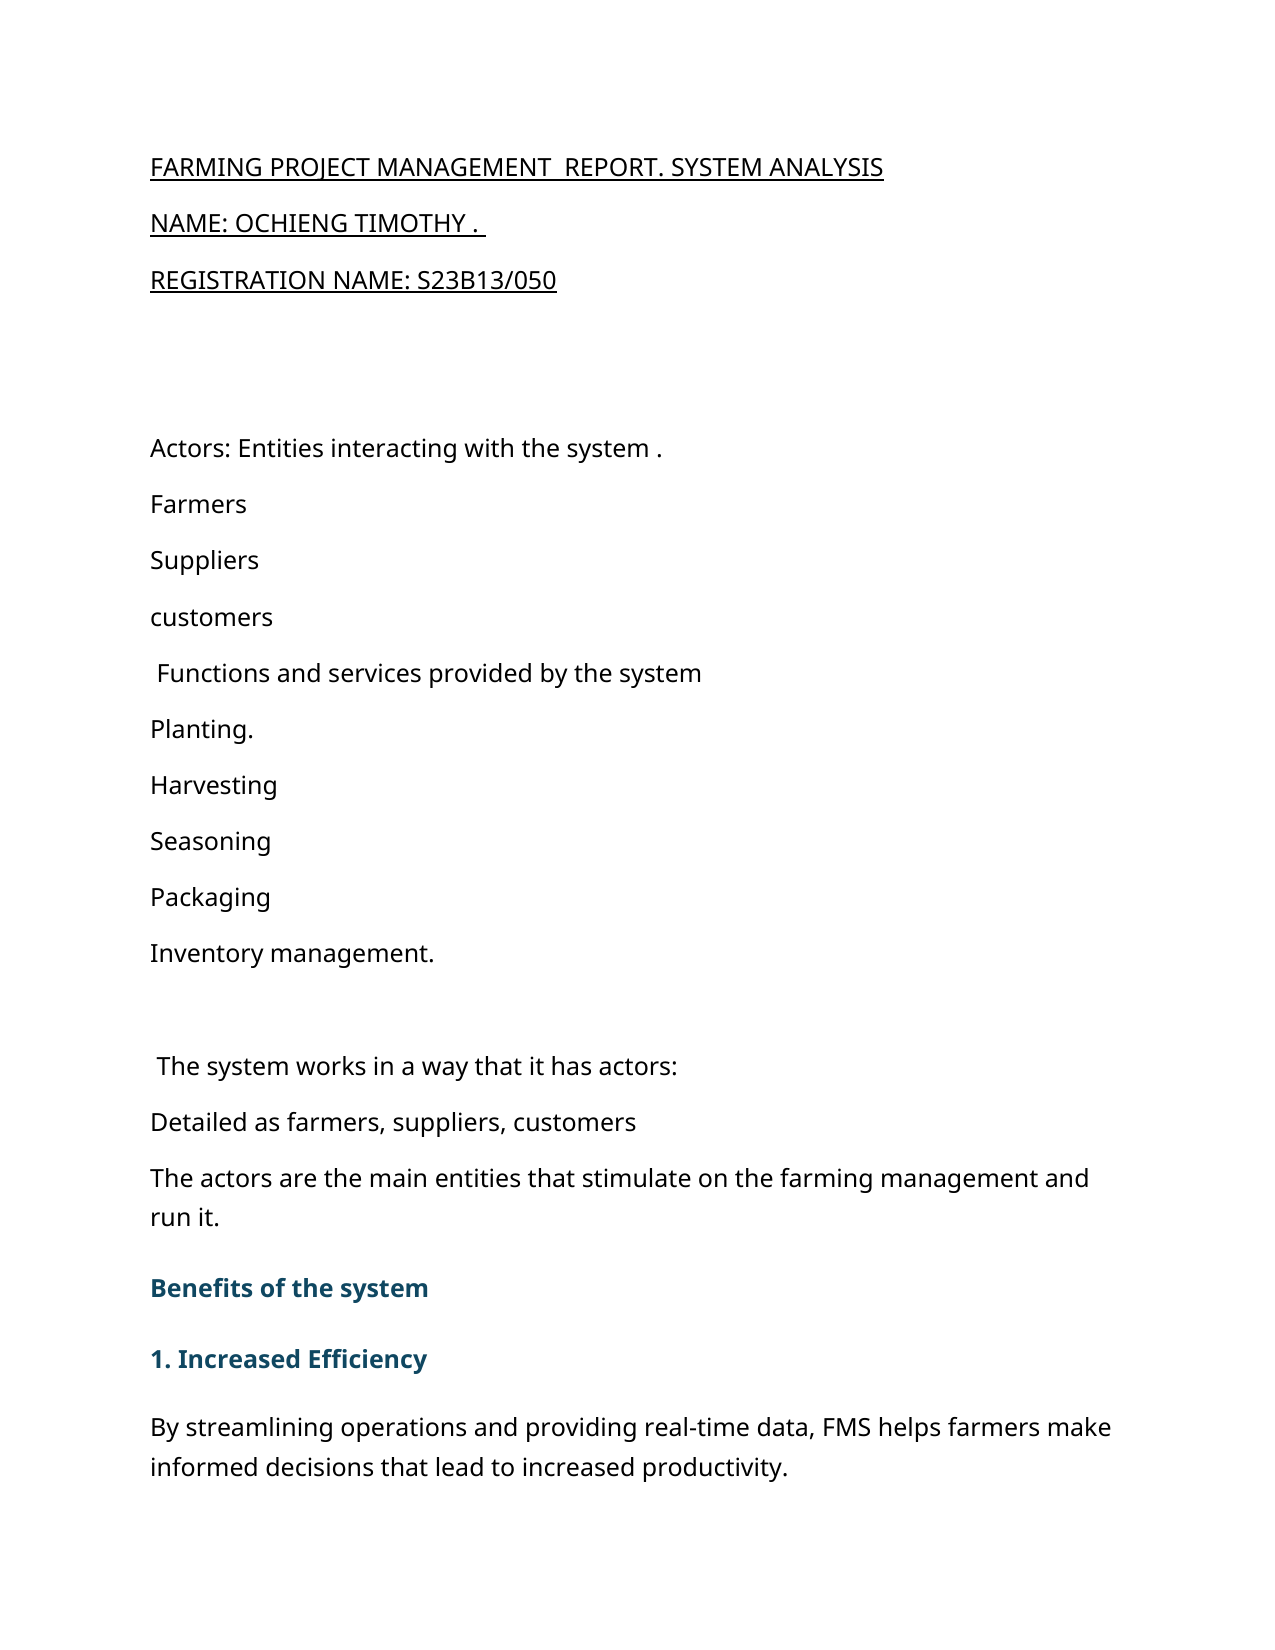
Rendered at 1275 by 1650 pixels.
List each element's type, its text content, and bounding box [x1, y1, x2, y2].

text REGISTRATION NAME: S23B13/050 [150, 262, 1125, 296]
text Detailed as farmers, suppliers, customers [150, 1104, 1125, 1138]
text Functions and services provided by the system [150, 655, 1125, 689]
text Planting. [150, 711, 1125, 746]
text Packaging [150, 880, 1125, 914]
subtitle 1. Increased Efficiency [150, 1341, 1125, 1375]
text Actors: Entities interacting with the system . [150, 431, 1125, 465]
text By streamlining operations and providing real-time data, FMS helps farmers make informed decisions that lead to increased productivity. [150, 1410, 1125, 1484]
text The actors are the main entities that stimulate on the farming management and run it. [150, 1161, 1125, 1234]
text Inventory management. [150, 936, 1125, 970]
text FARMING PROJECT MANAGEMENT REPORT. SYSTEM ANALYSIS [150, 150, 1125, 184]
text Harvesting [150, 768, 1125, 802]
text Suppliers [150, 543, 1125, 577]
text NAME: OCHIENG TIMOTHY . [150, 206, 1125, 240]
text customers [150, 599, 1125, 633]
text Farmers [150, 487, 1125, 521]
subtitle Benefits of the system [150, 1271, 1125, 1305]
text Seasoning [150, 824, 1125, 858]
text The system works in a way that it has actors: [150, 1048, 1125, 1082]
